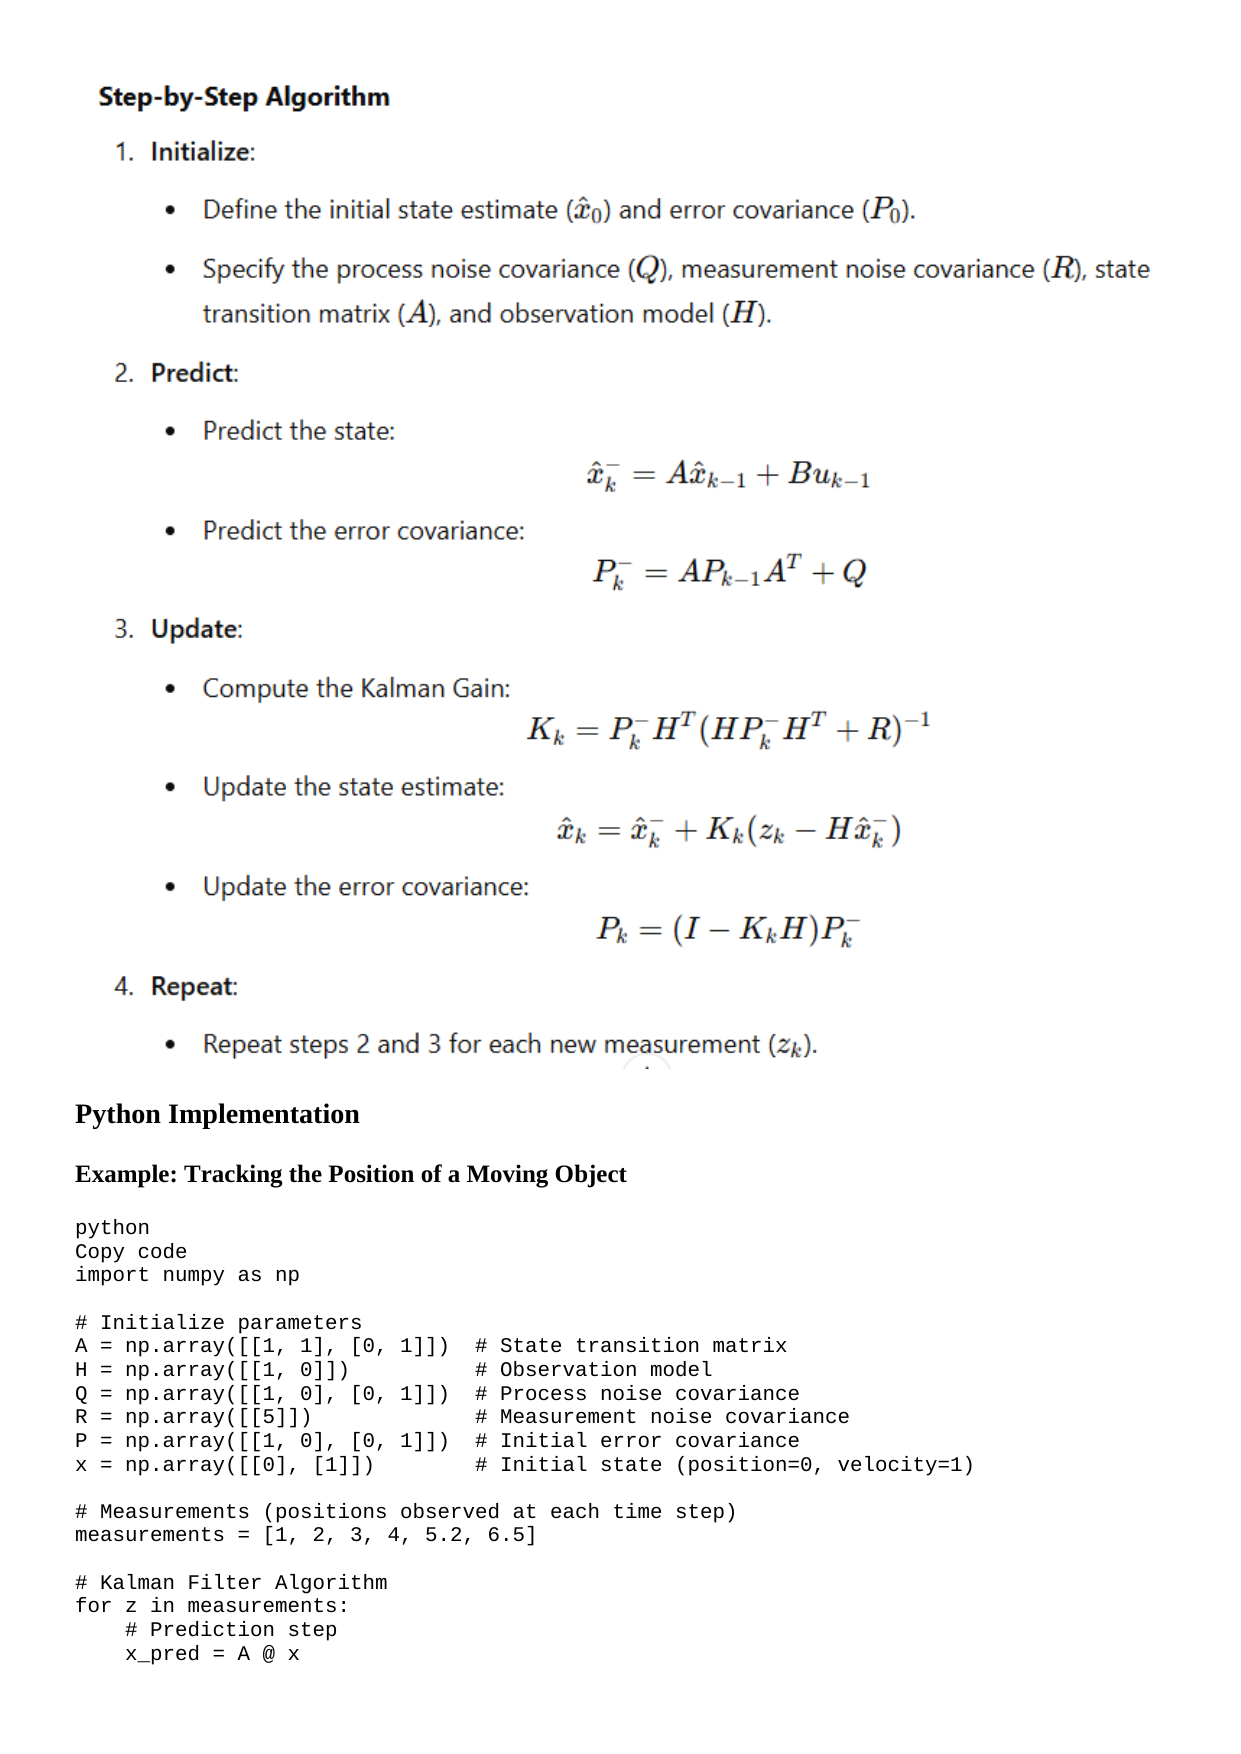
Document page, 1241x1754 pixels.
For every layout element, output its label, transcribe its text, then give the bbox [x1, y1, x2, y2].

text Copy code [75, 1241, 1165, 1264]
text # Measurements (positions observed at each time step) [75, 1501, 1165, 1524]
text # Initialize parameters [75, 1312, 1165, 1335]
text measurements = [1, 2, 3, 4, 5.2, 6.5] [75, 1524, 1165, 1548]
text Example: Tracking the Position of a Moving Object [75, 1159, 1165, 1188]
text R = np.array([[5]]) # Measurement noise covariance [75, 1406, 1165, 1430]
text x = np.array([[0], [1]]) # Initial state (position=0, velocity=1) [75, 1453, 1165, 1477]
text Python Implementation [75, 1098, 1165, 1130]
text P = np.array([[1, 0], [0, 1]]) # Initial error covariance [75, 1430, 1165, 1453]
picture [75, 75, 1166, 1069]
text # Kalman Filter Algorithm [75, 1572, 1165, 1595]
text # Prediction step [75, 1619, 1165, 1643]
text x_pred = A @ x [75, 1643, 1165, 1666]
text Q = np.array([[1, 0], [0, 1]]) # Process noise covariance [75, 1383, 1165, 1406]
text H = np.array([[1, 0]]) # Observation model [75, 1359, 1165, 1383]
text import numpy as np [75, 1264, 1165, 1288]
text for z in measurements: [75, 1595, 1165, 1619]
text A = np.array([[1, 1], [0, 1]]) # State transition matrix [75, 1335, 1165, 1359]
text python [75, 1217, 1165, 1241]
